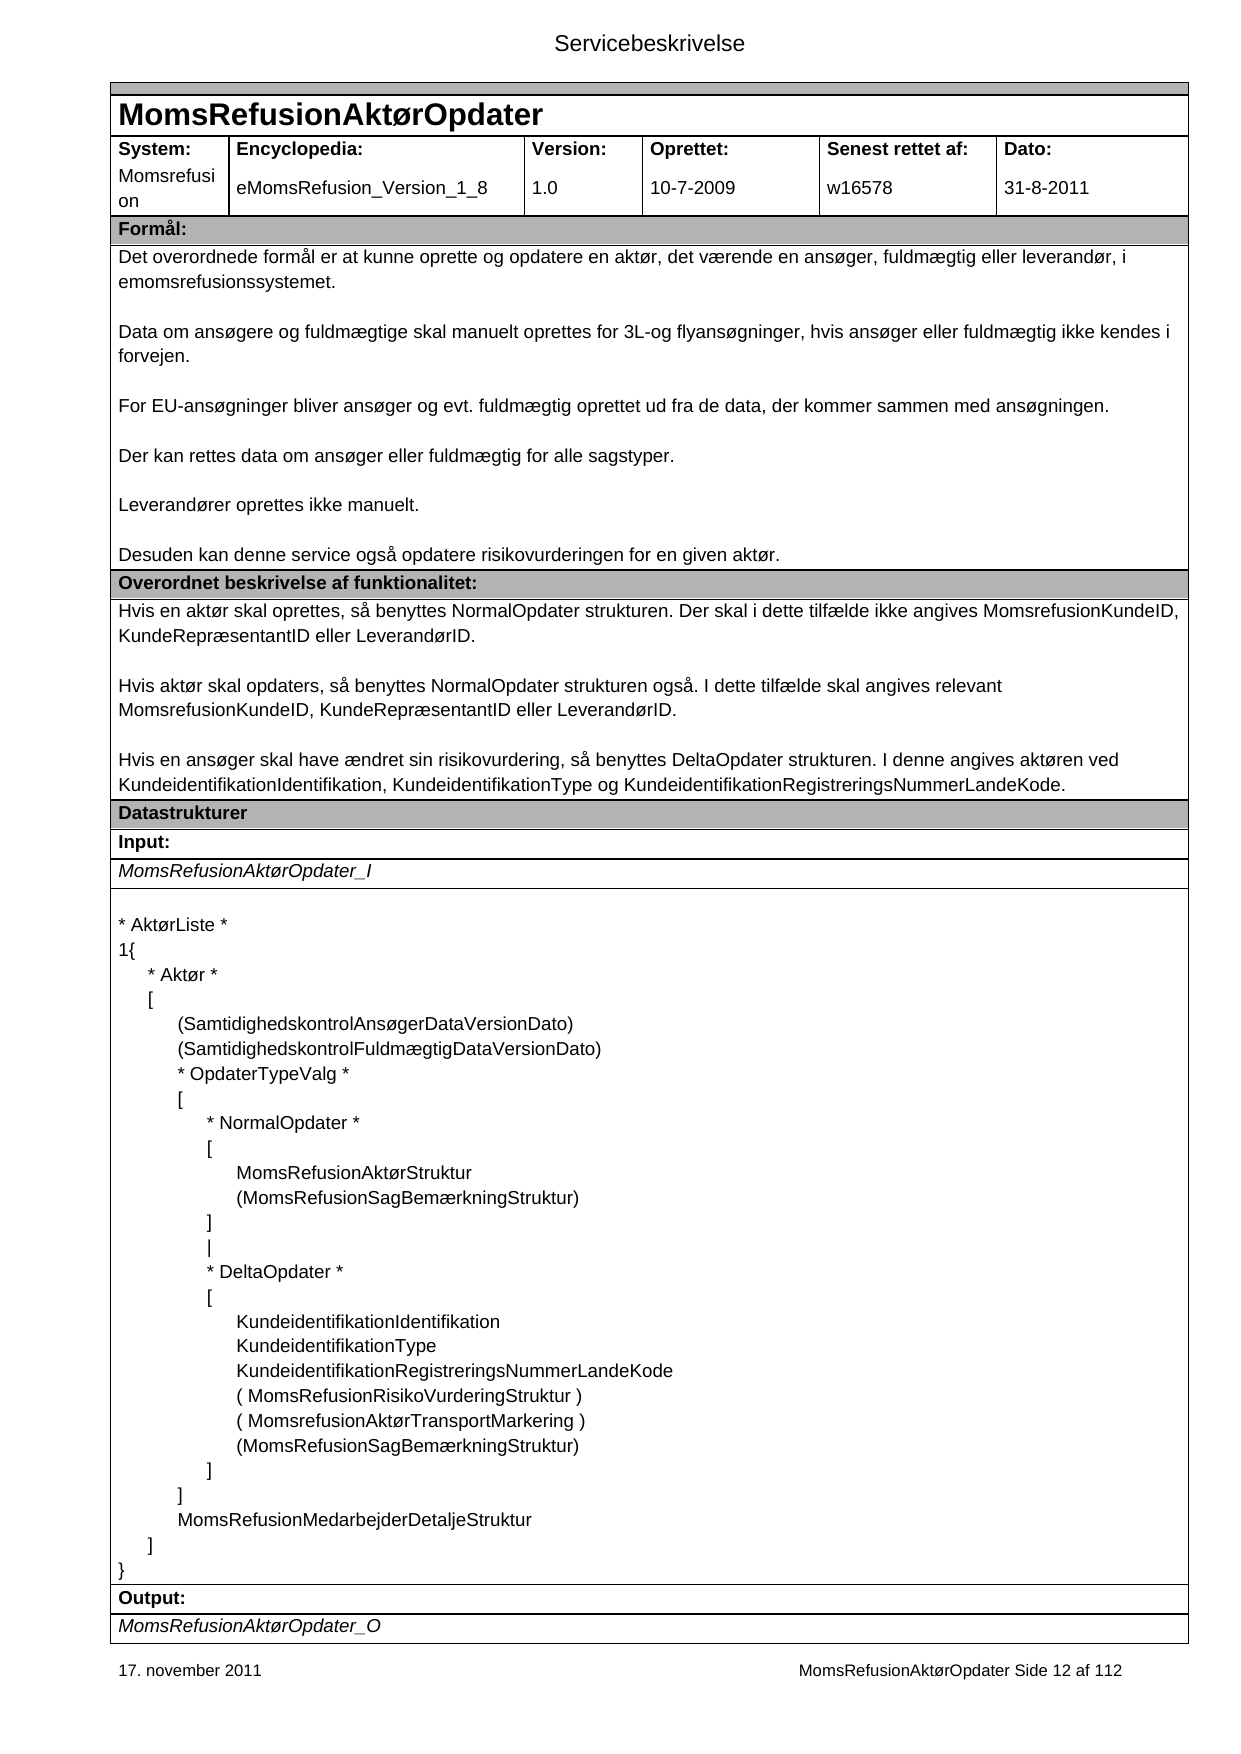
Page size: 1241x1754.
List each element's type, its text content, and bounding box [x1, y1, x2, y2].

table_cell * AktørListe * 1{ * Aktør * [ (SamtidighedskontrolAnsøgerDataVersionDato) (SamtidighedskontrolFuldmægtigDataVersionDato) * OpdaterTypeValg * [ * NormalOpdater * [ MomsRefusionAktørStruktur (MomsRefusionSagBemærkningStruktur) ] | * DeltaOpdater * [ KundeidentifikationIdentifikation KundeidentifikationType KundeidentifikationRegistreringsNummerLandeKode ( MomsRefusionRisikoVurderingStruktur ) ( MomsrefusionAktørTransportMarkering ) (MomsRefusionSagBemærkningStruktur) ] ] MomsRefusionMedarbejderDetaljeStruktur ] } [111, 889, 1188, 1584]
table_cell Formål: [111, 217, 1188, 244]
table_cell 10-7-2009 [643, 165, 819, 215]
table_header [111, 83, 1188, 94]
table_cell 31-8-2011 [997, 165, 1188, 215]
table_cell Dato: [997, 137, 1188, 165]
table_cell Input: [111, 830, 1188, 858]
table_cell MomsRefusionAktørOpdater_O [111, 1615, 1188, 1643]
table_cell Oprettet: [643, 137, 819, 165]
table_cell eMomsRefusion_Version_1_8 [230, 165, 524, 215]
table_cell MomsRefusionAktørOpdater_I [111, 860, 1188, 887]
table_cell Output: [111, 1585, 1188, 1613]
table_cell Datastrukturer [111, 801, 1188, 828]
table_cell Encyclopedia: [230, 137, 524, 165]
table_cell 1.0 [525, 165, 642, 215]
table_cell Momsrefusion [111, 165, 228, 215]
table_cell Det overordnede formål er at kunne oprette og opdatere en aktør, det værende en ansøger, fuldmægtig eller leverandør, i emomsrefusionssystemet. Data om ansøgere og fuldmægtige skal manuelt oprettes for 3L-og flyansøgninger, hvis ansøger eller fuldmægtig ikke kendes i forvejen. For EU-ansøgninger bliver ansøger og evt. fuldmægtig oprettet ud fra de data, der kommer sammen med ansøgningen. Der kan rettes data om ansøger eller fuldmægtig for alle sagstyper. Leverandører oprettes ikke manuelt. Desuden kan denne service også opdatere risikovurderingen for en given aktør. [111, 246, 1188, 569]
table_cell Overordnet beskrivelse af funktionalitet: [111, 571, 1188, 598]
table_cell MomsRefusionAktørOpdater [111, 96, 1188, 135]
table_cell System: [111, 137, 228, 165]
table_cell w16578 [820, 165, 996, 215]
table_cell Version: [525, 137, 642, 165]
table_cell Hvis en aktør skal oprettes, så benyttes NormalOpdater strukturen. Der skal i dette tilfælde ikke angives MomsrefusionKundeID, KundeRepræsentantID eller LeverandørID. Hvis aktør skal opdaters, så benyttes NormalOpdater strukturen også. I dette tilfælde skal angives relevant MomsrefusionKundeID, KundeRepræsentantID eller LeverandørID. Hvis en ansøger skal have ændret sin risikovurdering, så benyttes DeltaOpdater strukturen. I denne angives aktøren ved KundeidentifikationIdentifikation, KundeidentifikationType og KundeidentifikationRegistreringsNummerLandeKode. [111, 600, 1188, 799]
table_cell Senest rettet af: [820, 137, 996, 165]
